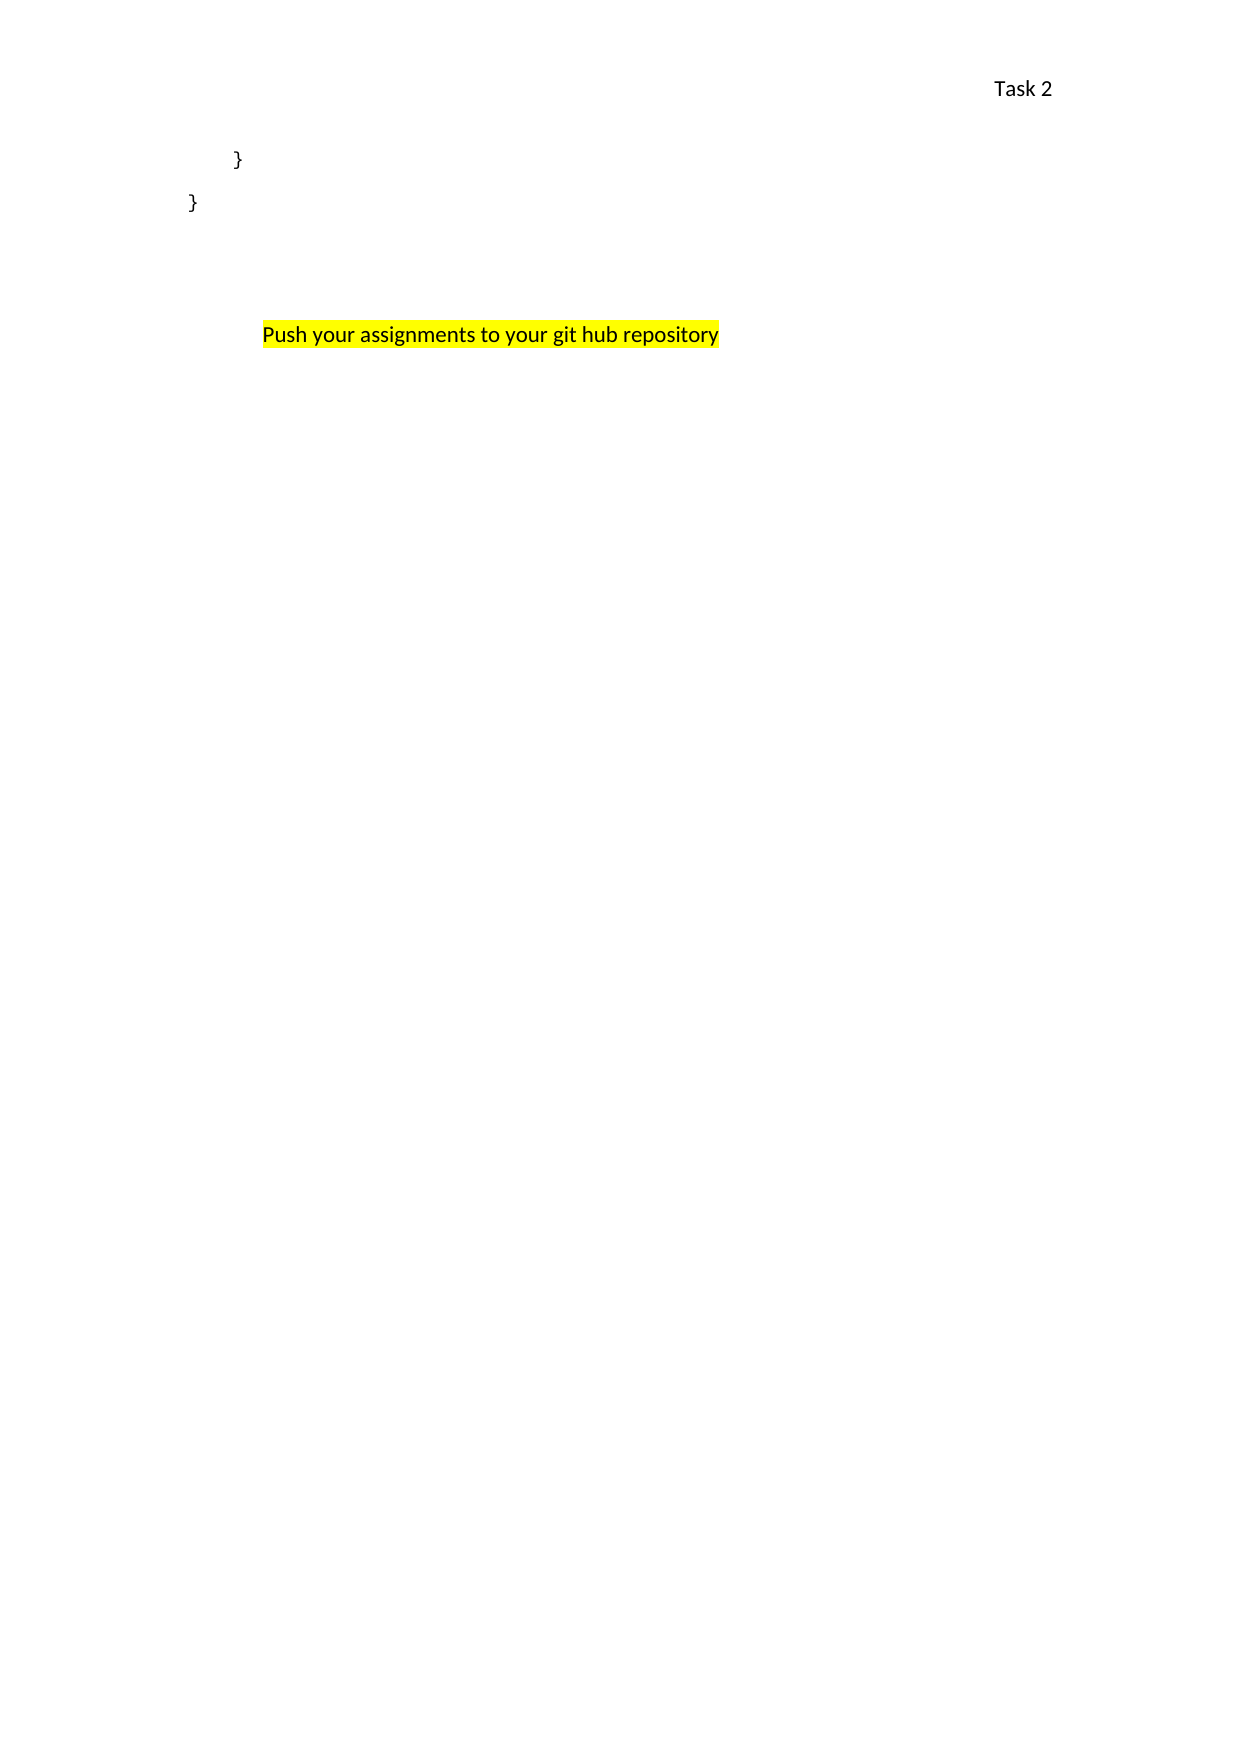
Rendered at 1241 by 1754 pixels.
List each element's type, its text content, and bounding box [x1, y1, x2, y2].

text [187, 150, 1053, 214]
list Push your assignments to your git hub repository [262, 214, 1053, 348]
